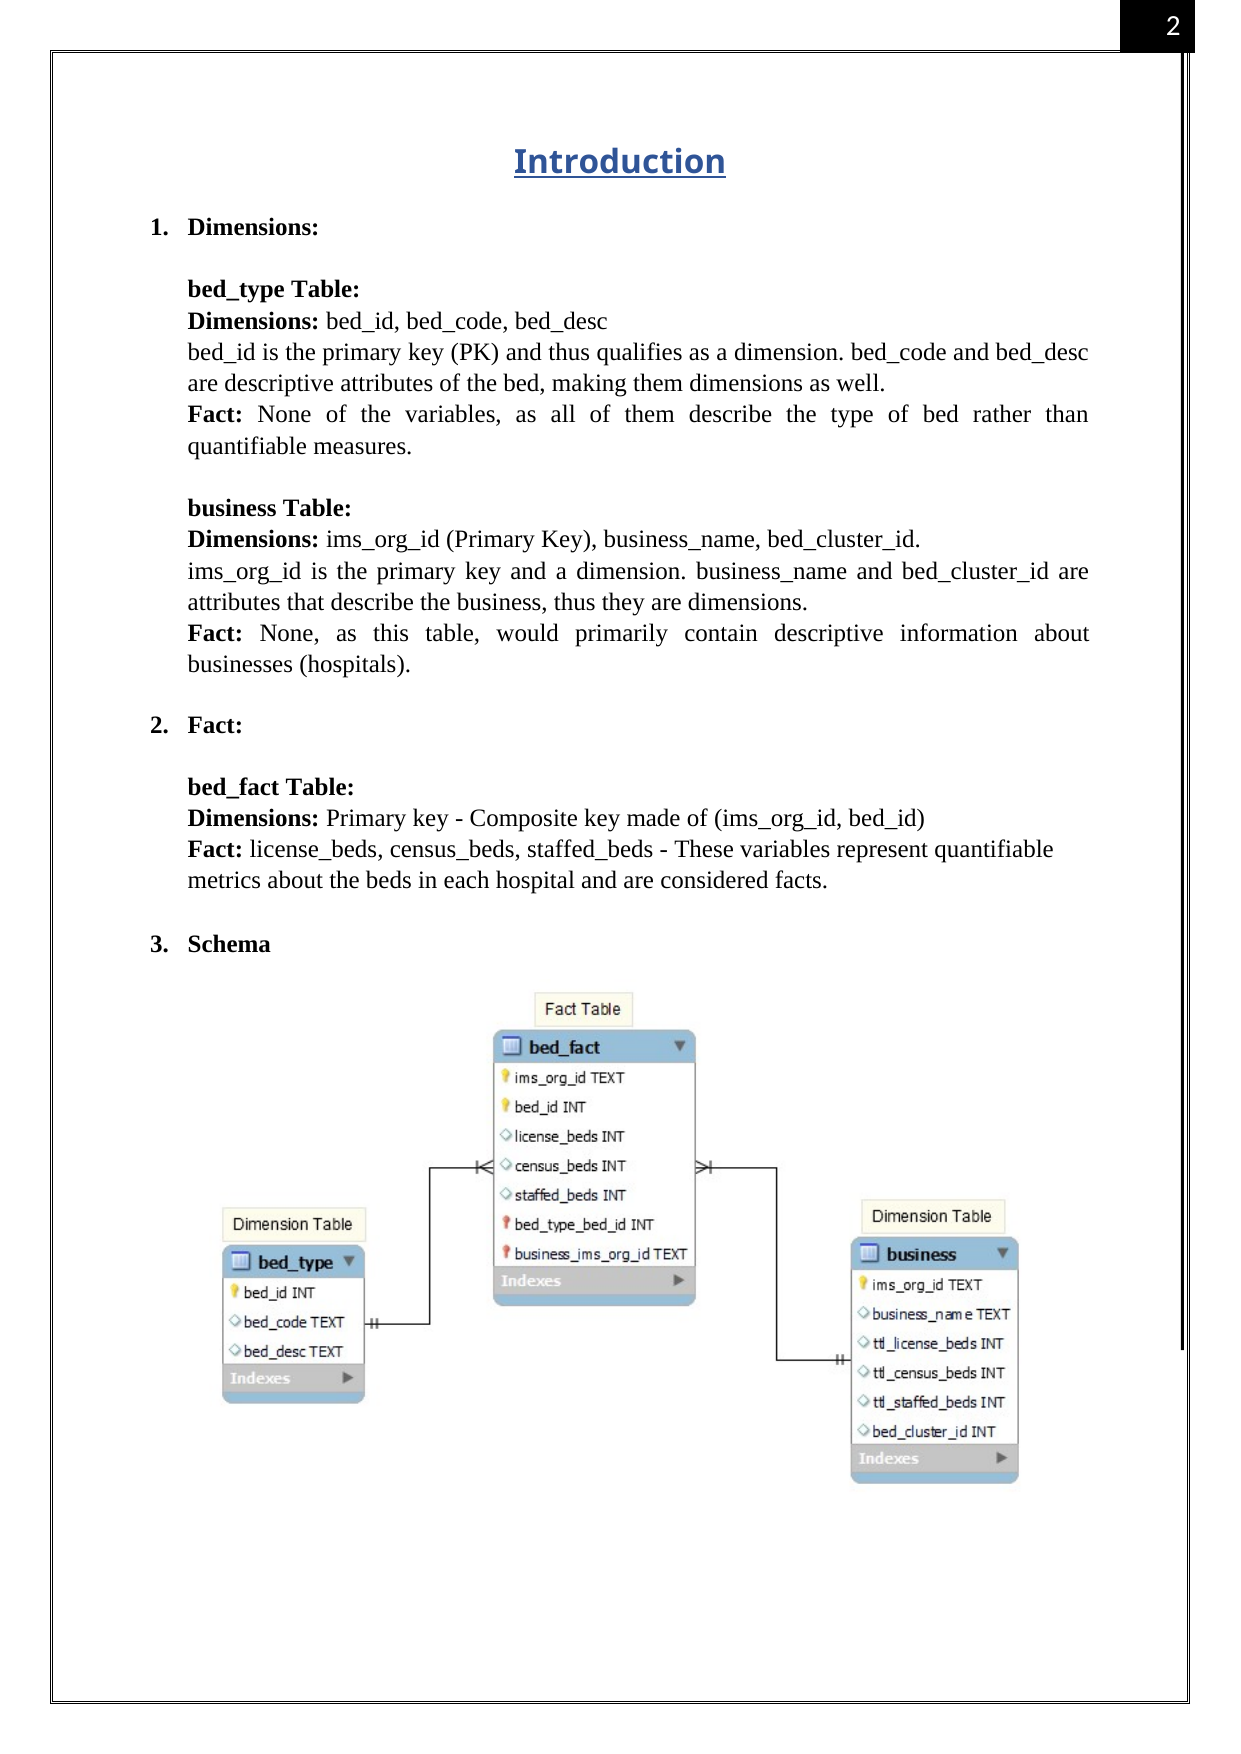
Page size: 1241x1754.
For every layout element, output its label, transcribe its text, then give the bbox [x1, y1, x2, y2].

text Introduction [150, 150, 1090, 179]
list ims_org_id is the primary key and a dimension. business_name and bed_cluster_id are attributes that describe the business, thus they are dimensions. [187, 554, 1090, 617]
list business Table: [187, 492, 1090, 523]
list Dimensions: ims_org_id (Primary Key), business_name, bed_cluster_id. [187, 523, 1090, 554]
list Fact: None, as this table, would primarily contain descriptive information about businesses (hospitals). [187, 617, 1090, 679]
list bed_fact Table: [187, 772, 1090, 801]
list Dimensions: Primary key - Composite key made of (ims_org_id, bed_id) [187, 803, 1090, 832]
picture [209, 979, 1031, 1496]
list Dimensions: bed_id, bed_code, bed_desc [187, 304, 1090, 335]
list Schema [150, 928, 1090, 959]
list bed_id is the primary key (PK) and thus qualifies as a dimension. bed_code and bed_desc are descriptive attributes of the bed, making them dimensions as well. [187, 335, 1090, 398]
list Fact: None of the variables, as all of them describe the type of bed rather than quantifiable measures. [187, 398, 1090, 460]
list Fact: [150, 710, 1090, 739]
list Fact: license_beds, census_beds, staffed_beds - These variables represent quantifiable metrics about the beds in each hospital and are considered facts. [187, 834, 1090, 894]
list Dimensions: [150, 210, 1090, 242]
list bed_type Table: [187, 273, 1090, 304]
